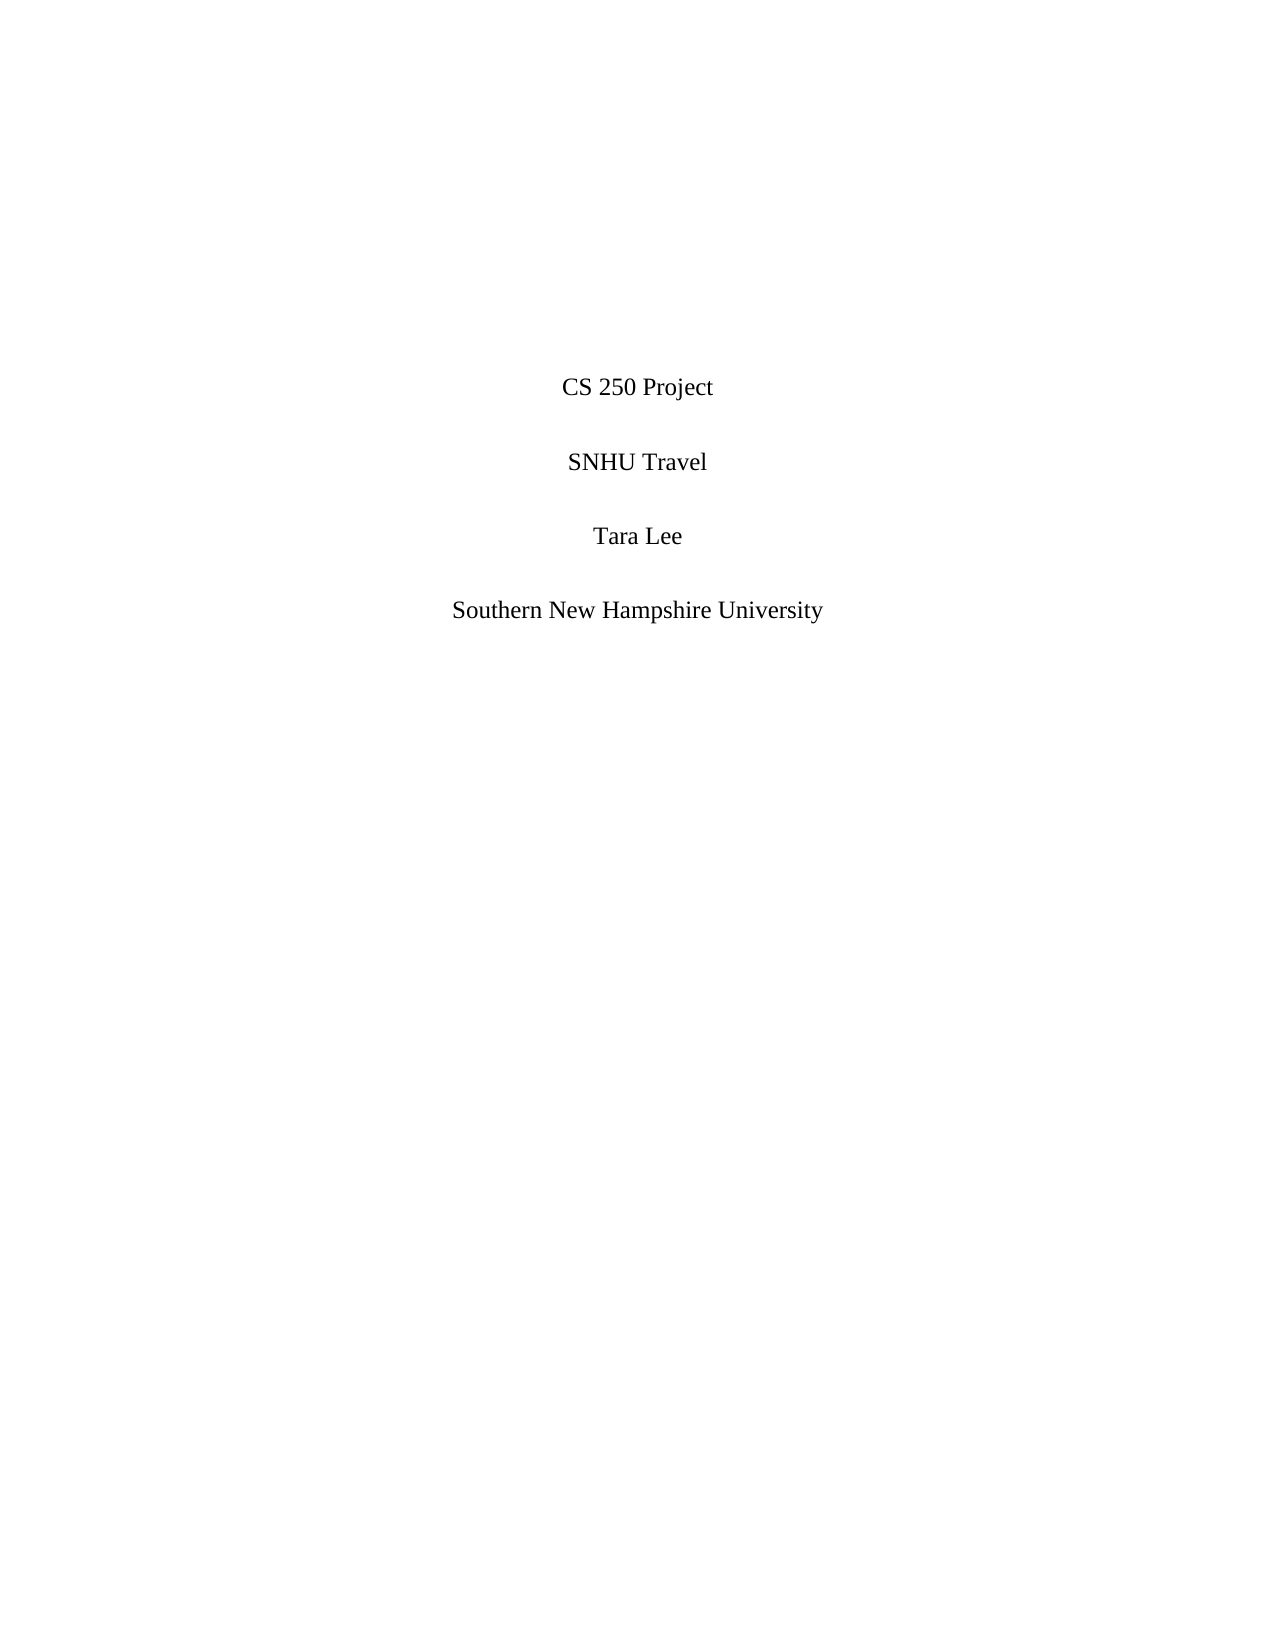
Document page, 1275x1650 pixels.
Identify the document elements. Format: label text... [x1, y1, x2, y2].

text Tara Lee [150, 521, 1125, 549]
text CS 250 Project [150, 372, 1125, 401]
text SNHU Travel [150, 447, 1125, 475]
text Southern New Hampshire University [150, 595, 1125, 624]
